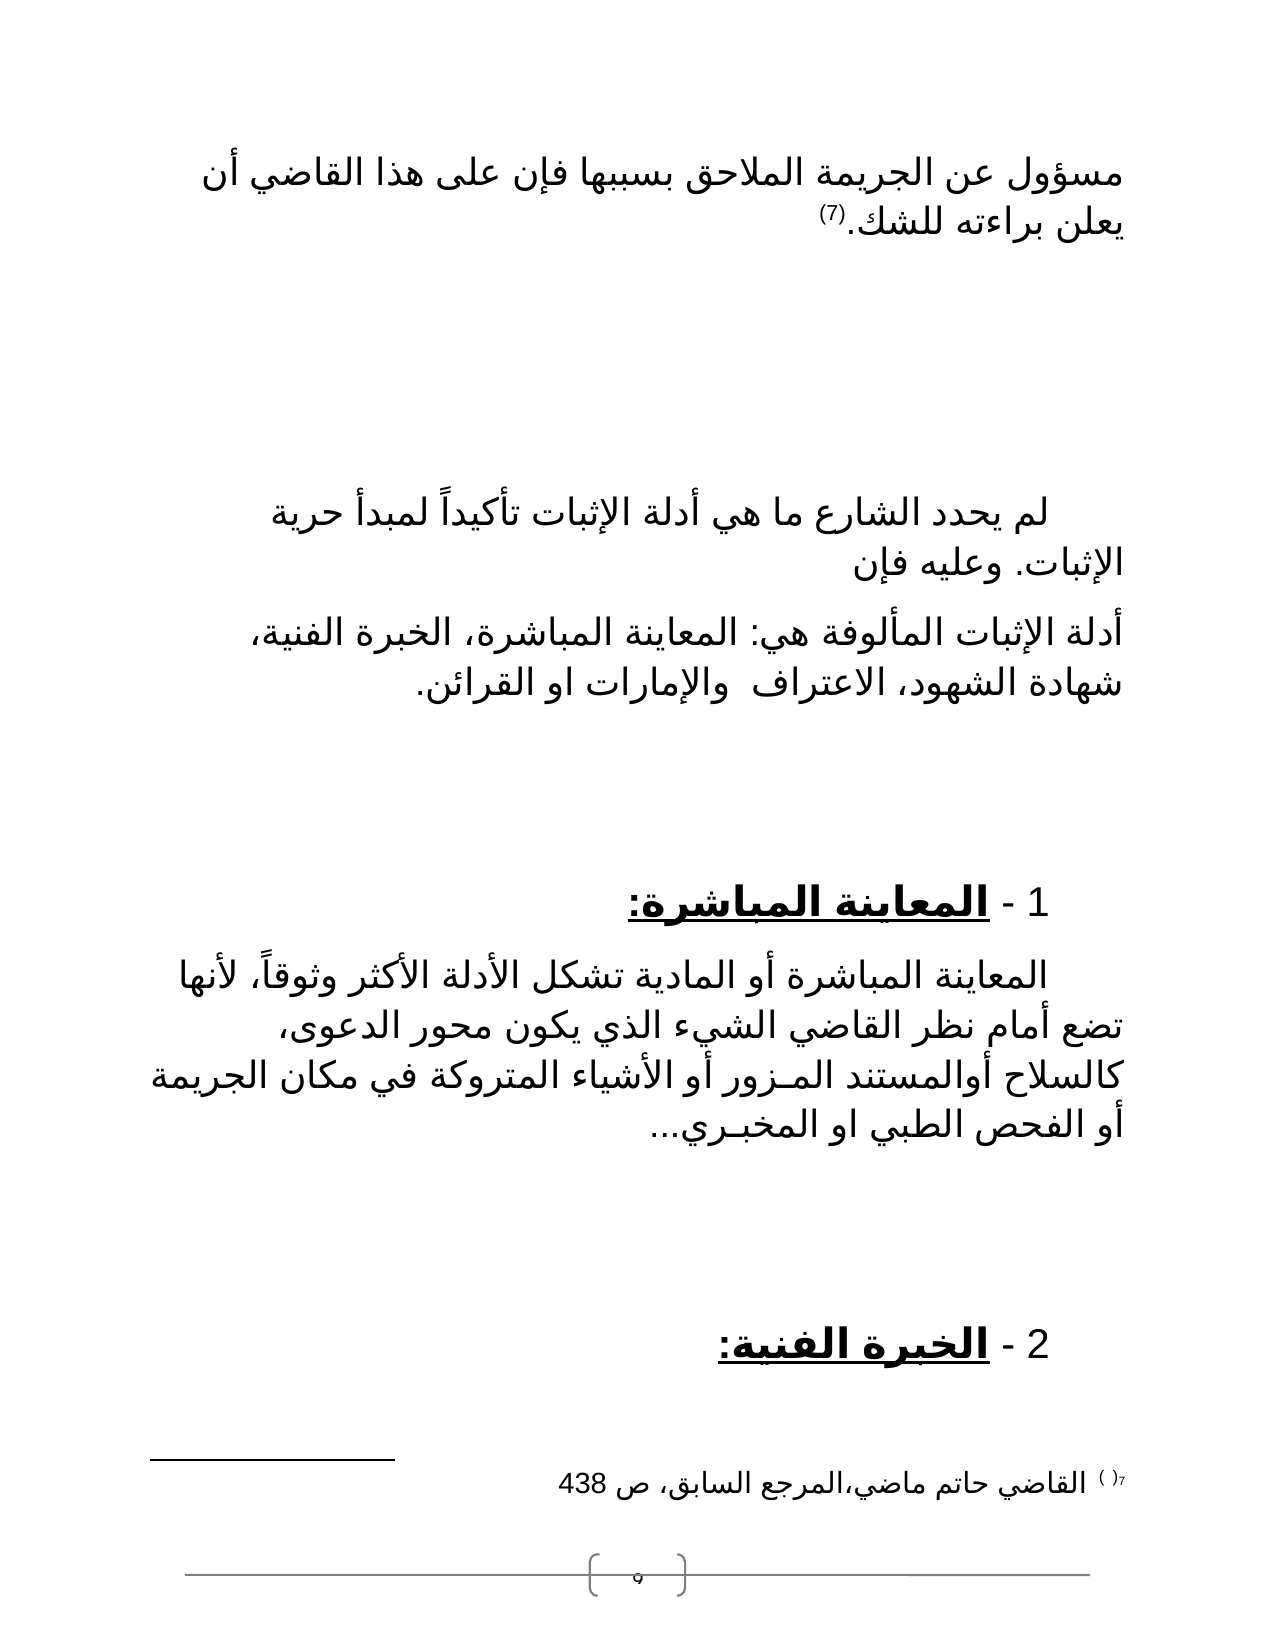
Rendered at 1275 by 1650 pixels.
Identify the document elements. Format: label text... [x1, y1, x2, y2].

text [150, 150, 1125, 243]
text أدلة الإثبات المألوفة هي: المعاينة المباشرة، الخبرة الفنية، شهادة الشهود، الاعتراف والإمارات او القرائن. [150, 611, 1125, 703]
text المعاينة المباشرة أو المادية تشكل الأدلة الأكثر وثوقاً، لأنها تضع أمام نظر القاضي الشيء الذي يكون محور الدعوى، كالسلاح أوالمستند المـزور أو الأشياء المتروكة في مكان الجريمة أو الفحص الطبي او المخبـري... [150, 954, 1125, 1146]
text 1 - المعاينة المباشرة: [150, 878, 1125, 926]
text 2 - الخبرة الفنية: [150, 1320, 1125, 1368]
text لم يحدد الشارع ما هي أدلة الإثبات تأكيداً لمبدأ حرية الإثبات. وعليه فإن [150, 491, 1125, 583]
